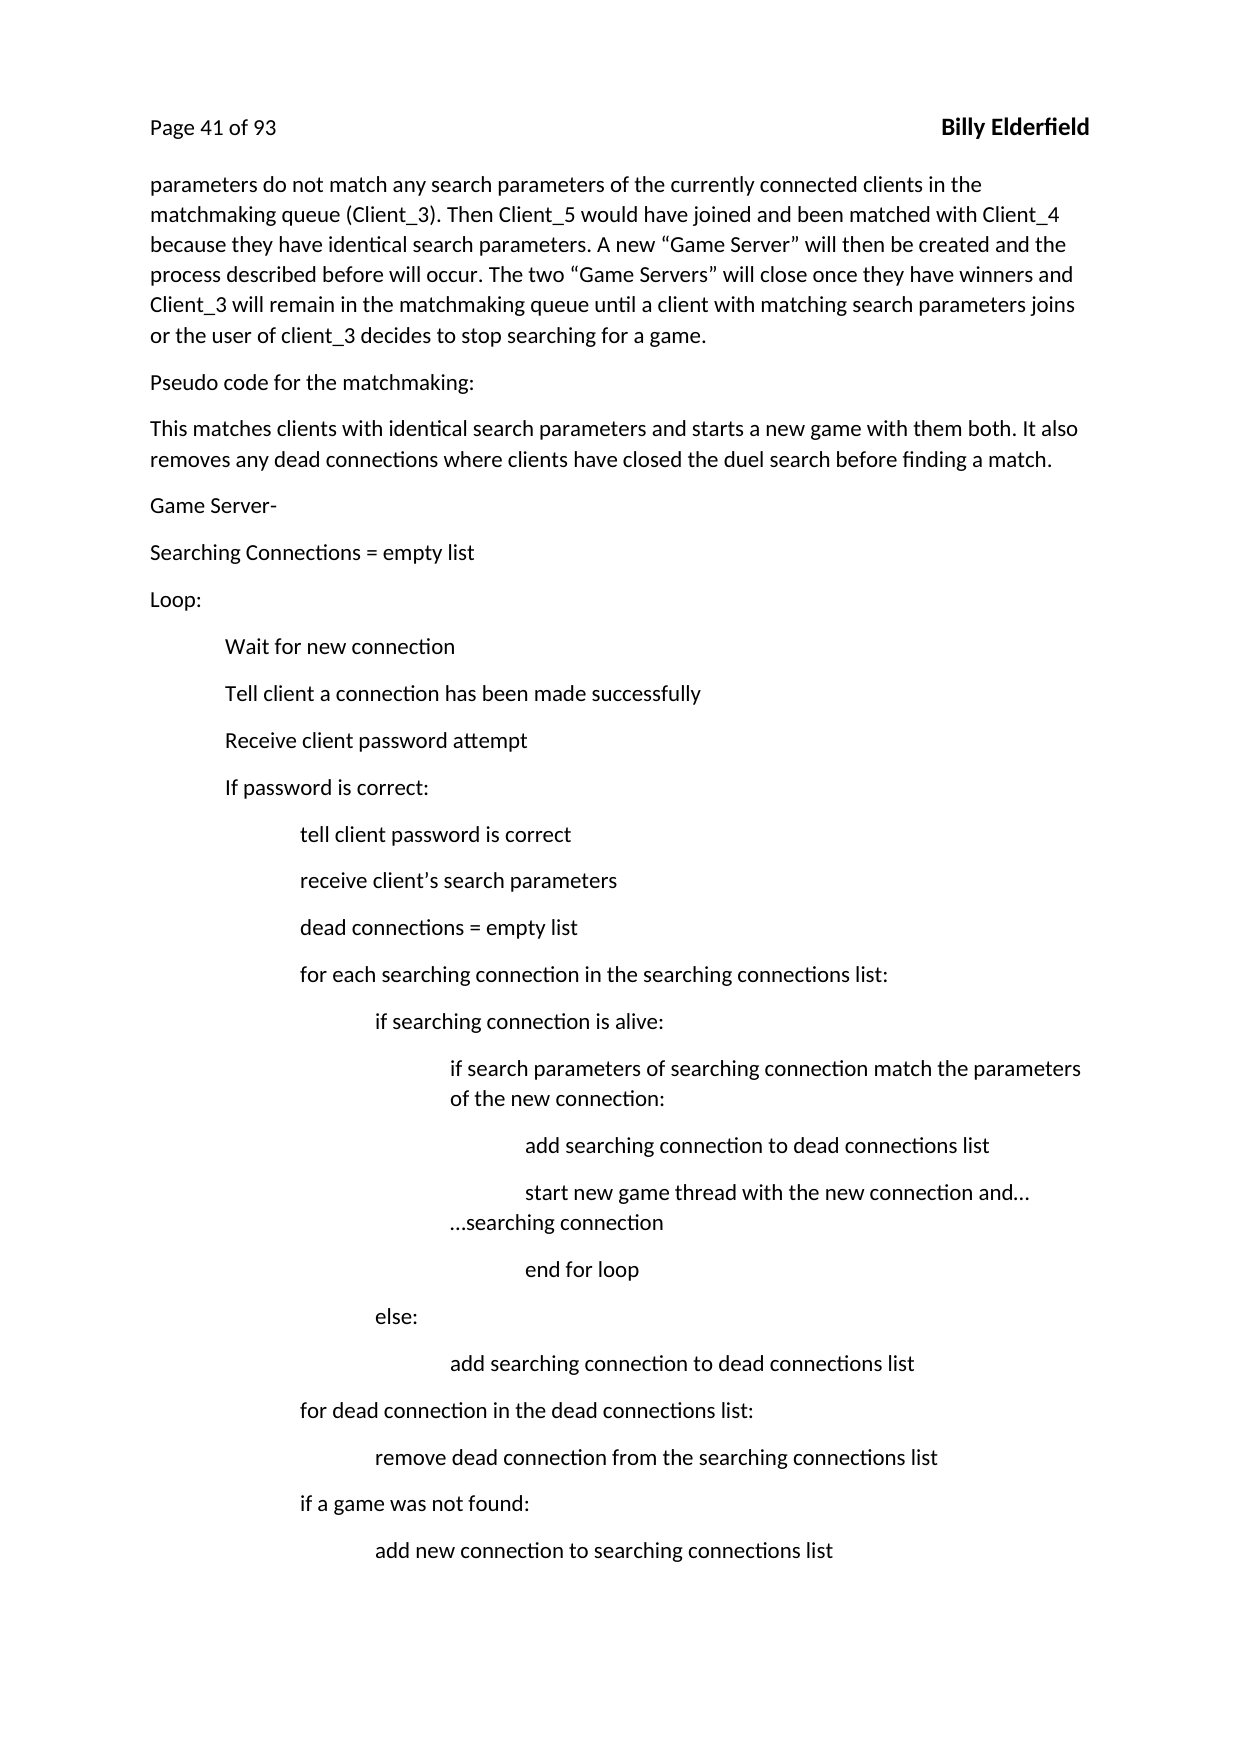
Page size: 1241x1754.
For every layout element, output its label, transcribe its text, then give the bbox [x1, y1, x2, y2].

text remove dead connection from the searching connections list [150, 1443, 1090, 1471]
text Pseudo code for the matchmaking: [150, 368, 1090, 396]
text for each searching connection in the searching connections list: [225, 960, 1090, 988]
text add searching connection to dead connections list [150, 1349, 1090, 1377]
text Receive client password attempt [225, 726, 1090, 754]
text if search parameters of searching connection match the parameters of the new connection: [450, 1054, 1090, 1112]
text Wait for new connection [150, 632, 1090, 660]
text Tell client a connection has been made successfully [225, 679, 1090, 707]
text start new game thread with the new connection and… …searching connection [450, 1178, 1090, 1236]
text for dead connection in the dead connections list: [150, 1396, 1090, 1424]
text if a game was not found: [225, 1489, 1090, 1518]
text end for loop [450, 1255, 1090, 1283]
text else: [150, 1302, 1090, 1330]
text If password is correct: [225, 773, 1090, 801]
text tell client password is correct [225, 820, 1090, 848]
text receive client’s search parameters [225, 867, 1090, 895]
text if searching connection is alive: [225, 1007, 1090, 1035]
text Loop: [150, 585, 1090, 613]
text add searching connection to dead connections list [450, 1131, 1090, 1159]
text dead connections = empty list [225, 913, 1090, 942]
text This matches clients with identical search parameters and starts a new game with them both. It also removes any dead connections where clients have closed the duel search before finding a match. [150, 414, 1090, 473]
text add new connection to searching connections list [225, 1536, 1090, 1564]
text Game Server- [150, 492, 1090, 520]
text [150, 170, 1090, 349]
text Searching Connections = empty list [150, 538, 1090, 567]
